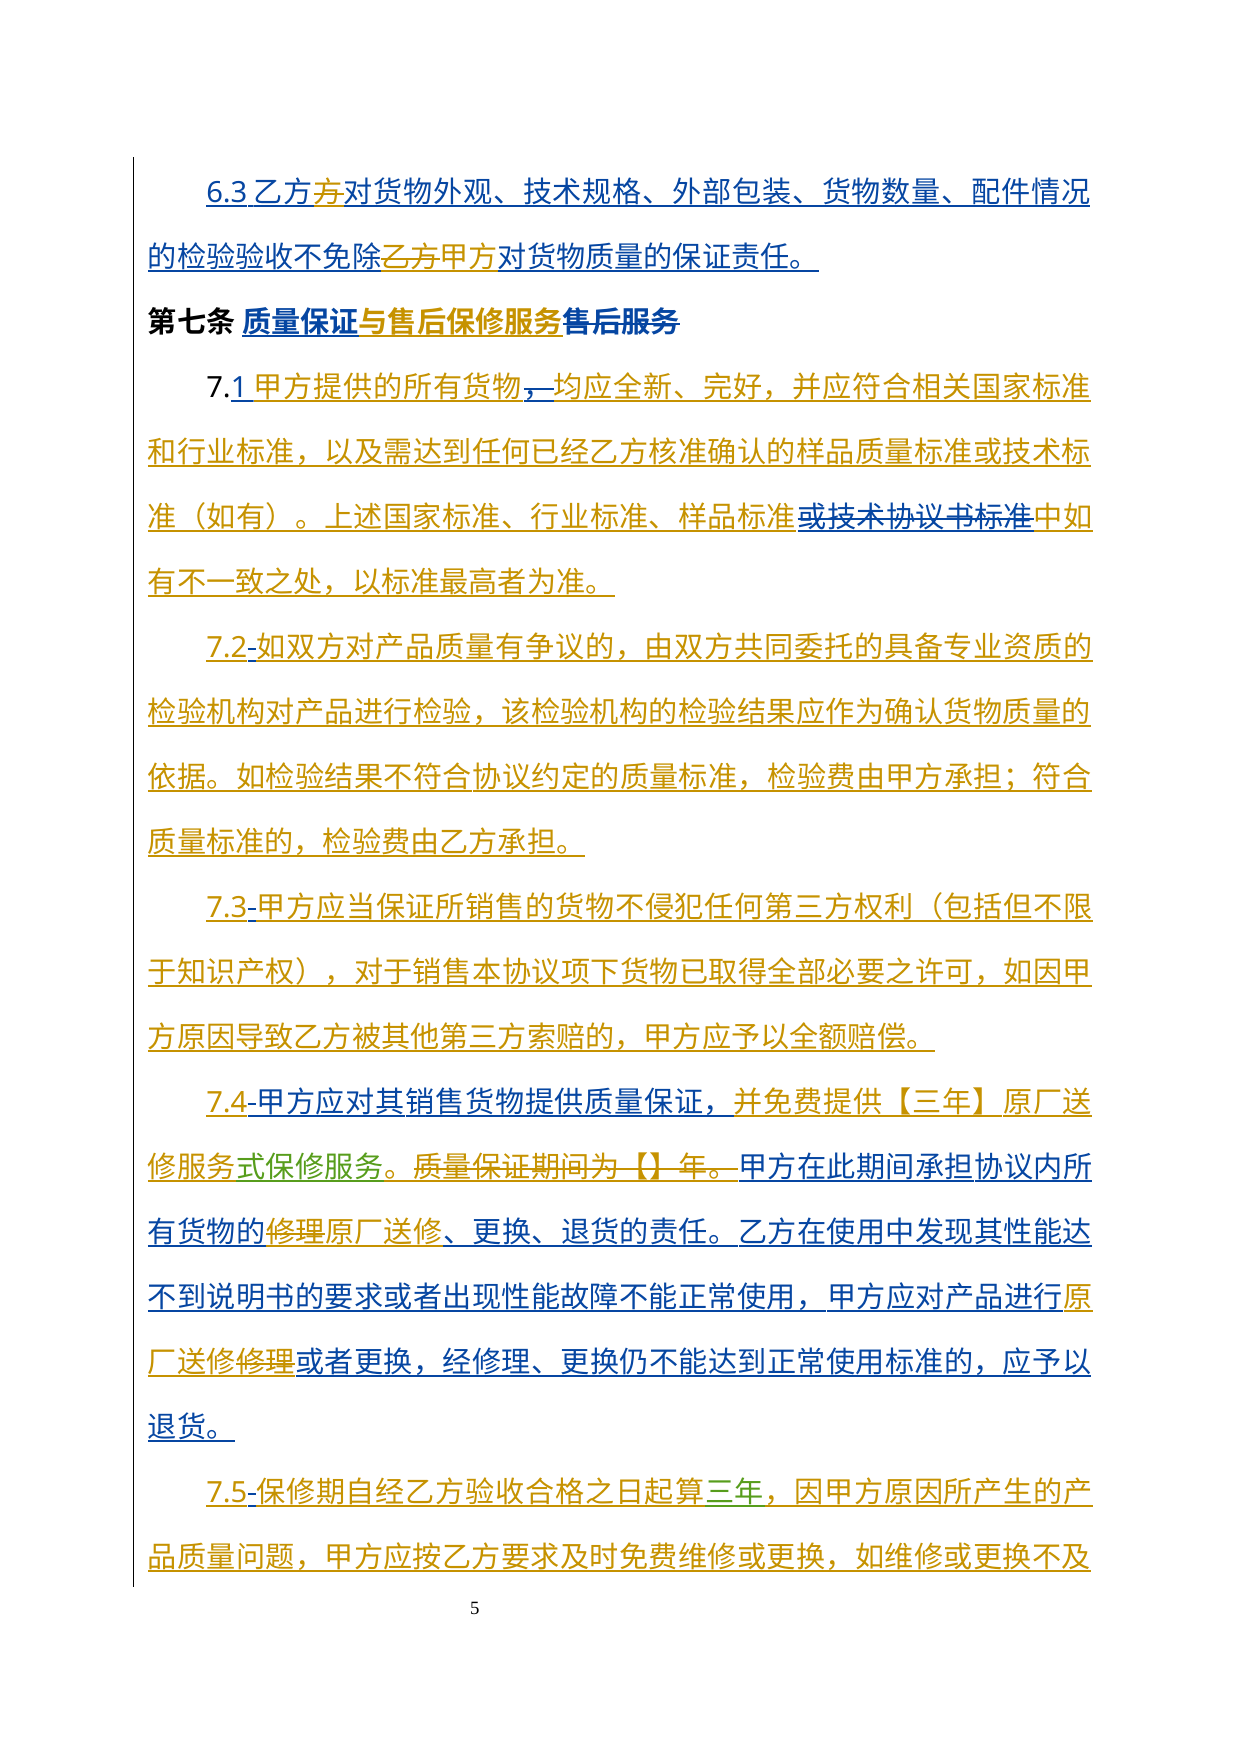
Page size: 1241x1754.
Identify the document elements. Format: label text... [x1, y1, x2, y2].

text 7. [148, 352, 1092, 612]
text 第七条 [148, 287, 1092, 352]
